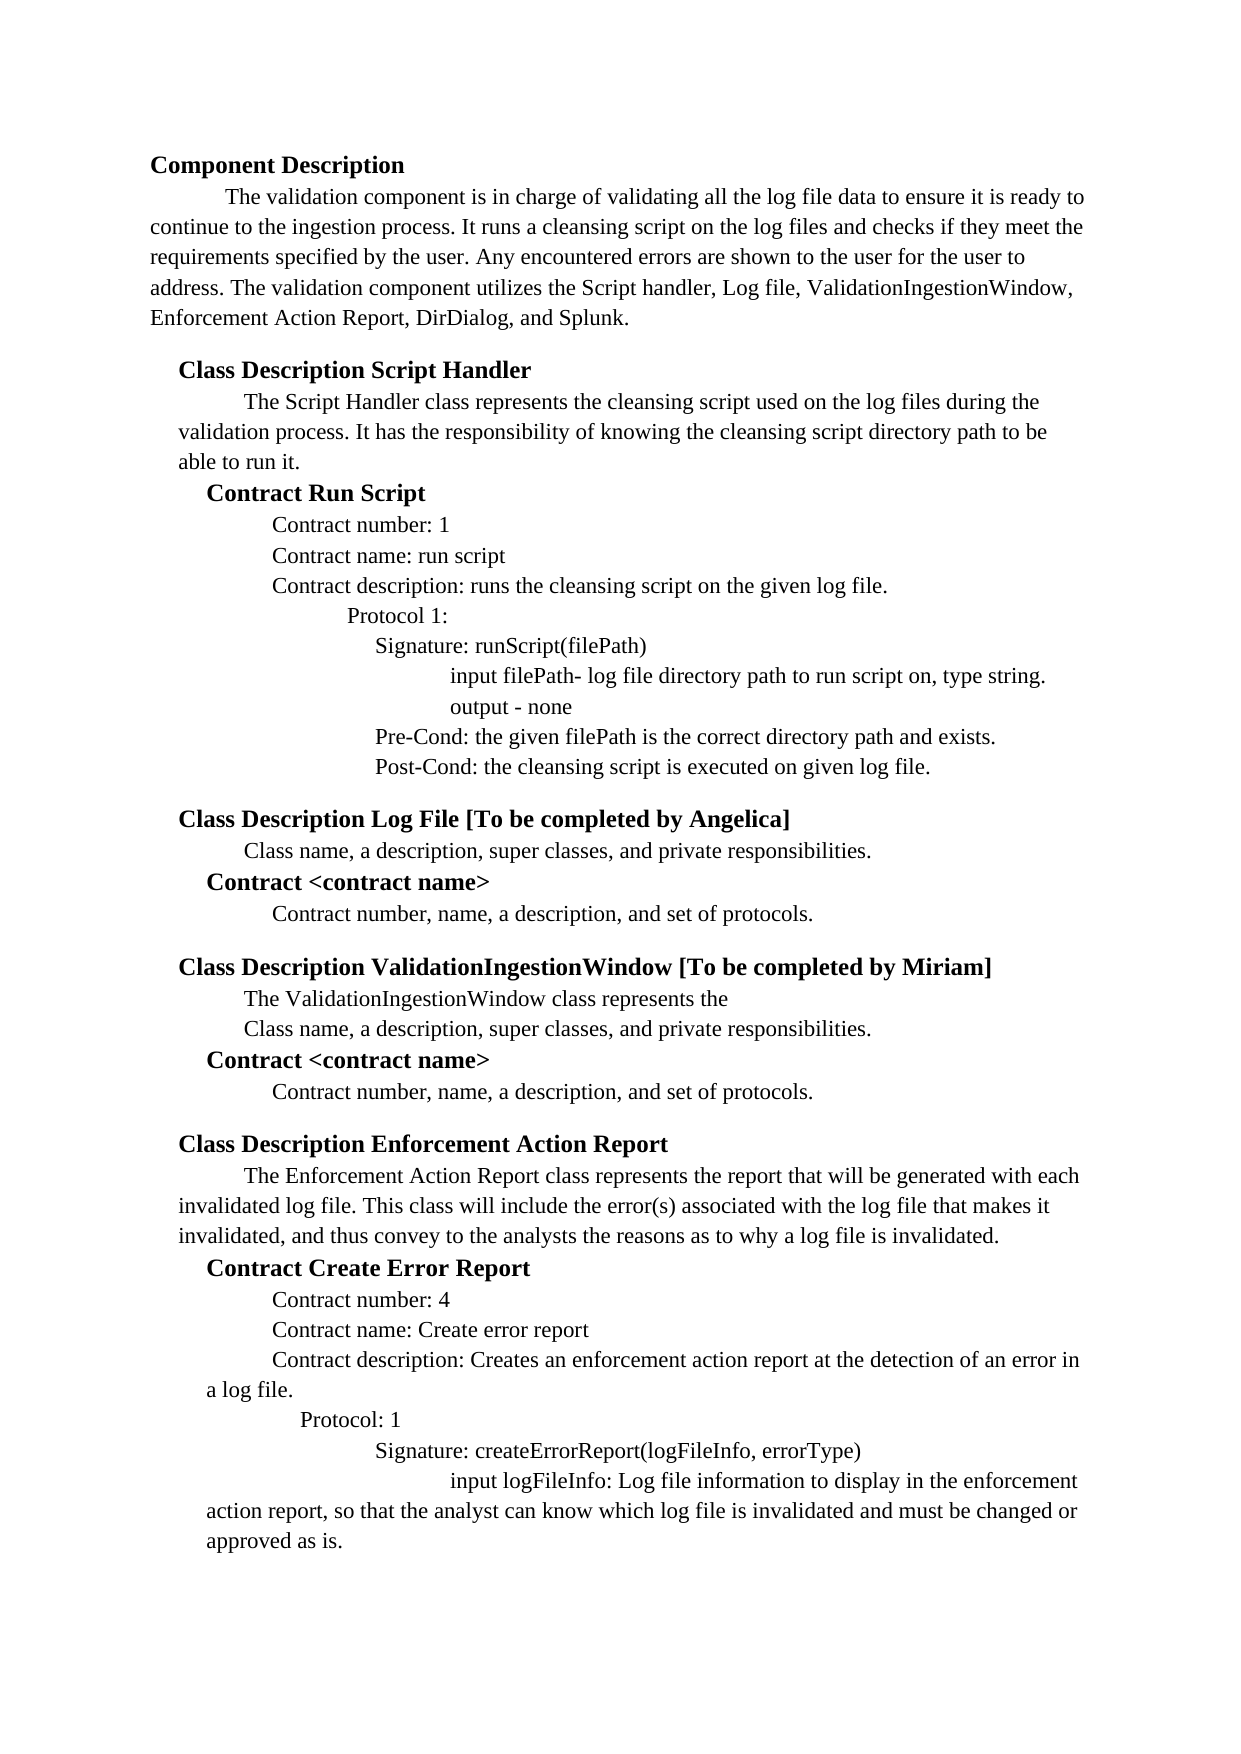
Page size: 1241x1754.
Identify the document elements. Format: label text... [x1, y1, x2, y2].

text Contract number: 4 [206, 1286, 1090, 1312]
text The ValidationIngestionWindow class represents the [178, 984, 1090, 1011]
text Contract <contract name> [206, 867, 1090, 896]
text Contract description: Creates an enforcement action report at the detection of an error in a log file. [206, 1346, 1090, 1403]
text Class name, a description, super classes, and private responsibilities. [178, 1015, 1090, 1041]
text Class Description Script Handler [178, 355, 1090, 384]
text Component Description [150, 150, 1090, 179]
text Contract <contract name> [206, 1045, 1090, 1074]
text The Script Handler class represents the cleansing script used on the log files during the validation process. It has the responsibility of knowing the cleansing script directory path to be able to run it. [178, 388, 1090, 475]
text Contract number: 1 [206, 512, 1090, 538]
text Contract Create Error Report [206, 1253, 1090, 1281]
text Contract number, name, a description, and set of protocols. [206, 1078, 1090, 1104]
text Protocol: 1 [206, 1407, 1090, 1433]
text Contract number, name, a description, and set of protocols. [206, 901, 1090, 927]
text Class Description Log File [To be completed by Angelica] [178, 804, 1090, 833]
text Contract description: runs the cleansing script on the given log file. [206, 572, 1090, 598]
text Pre-Cond: the given filePath is the correct directory path and exists. [281, 723, 1090, 749]
text Signature: createErrorReport(logFileInfo, errorType) [206, 1437, 1090, 1463]
text Protocol 1: [281, 602, 1090, 628]
text Post-Cond: the cleansing script is executed on given log file. [281, 753, 1090, 779]
text Class Description Enforcement Action Report [178, 1129, 1090, 1158]
text Class Description ValidationIngestionWindow [To be completed by Miriam] [178, 952, 1090, 980]
text Signature: runScript(filePath) [281, 632, 1090, 659]
text input filePath- log file directory path to run script on, type string. [281, 663, 1090, 689]
text output - none [281, 693, 1090, 719]
text Class name, a description, super classes, and private responsibilities. [178, 837, 1090, 864]
text Contract Run Script [206, 478, 1090, 507]
text The validation component is in charge of validating all the log file data to ensure it is ready to continue to the ingestion process. It runs a cleansing script on the log files and checks if they meet the requirements specified by the user. Any encountered errors are shown to the user for the user to address. The validation component utilizes the Script handler, Log file, ValidationIngestionWindow, Enforcement Action Report, DirDialog, and Splunk. [150, 183, 1090, 330]
text Contract name: run script [206, 542, 1090, 568]
text Contract name: Create error report [206, 1316, 1090, 1342]
